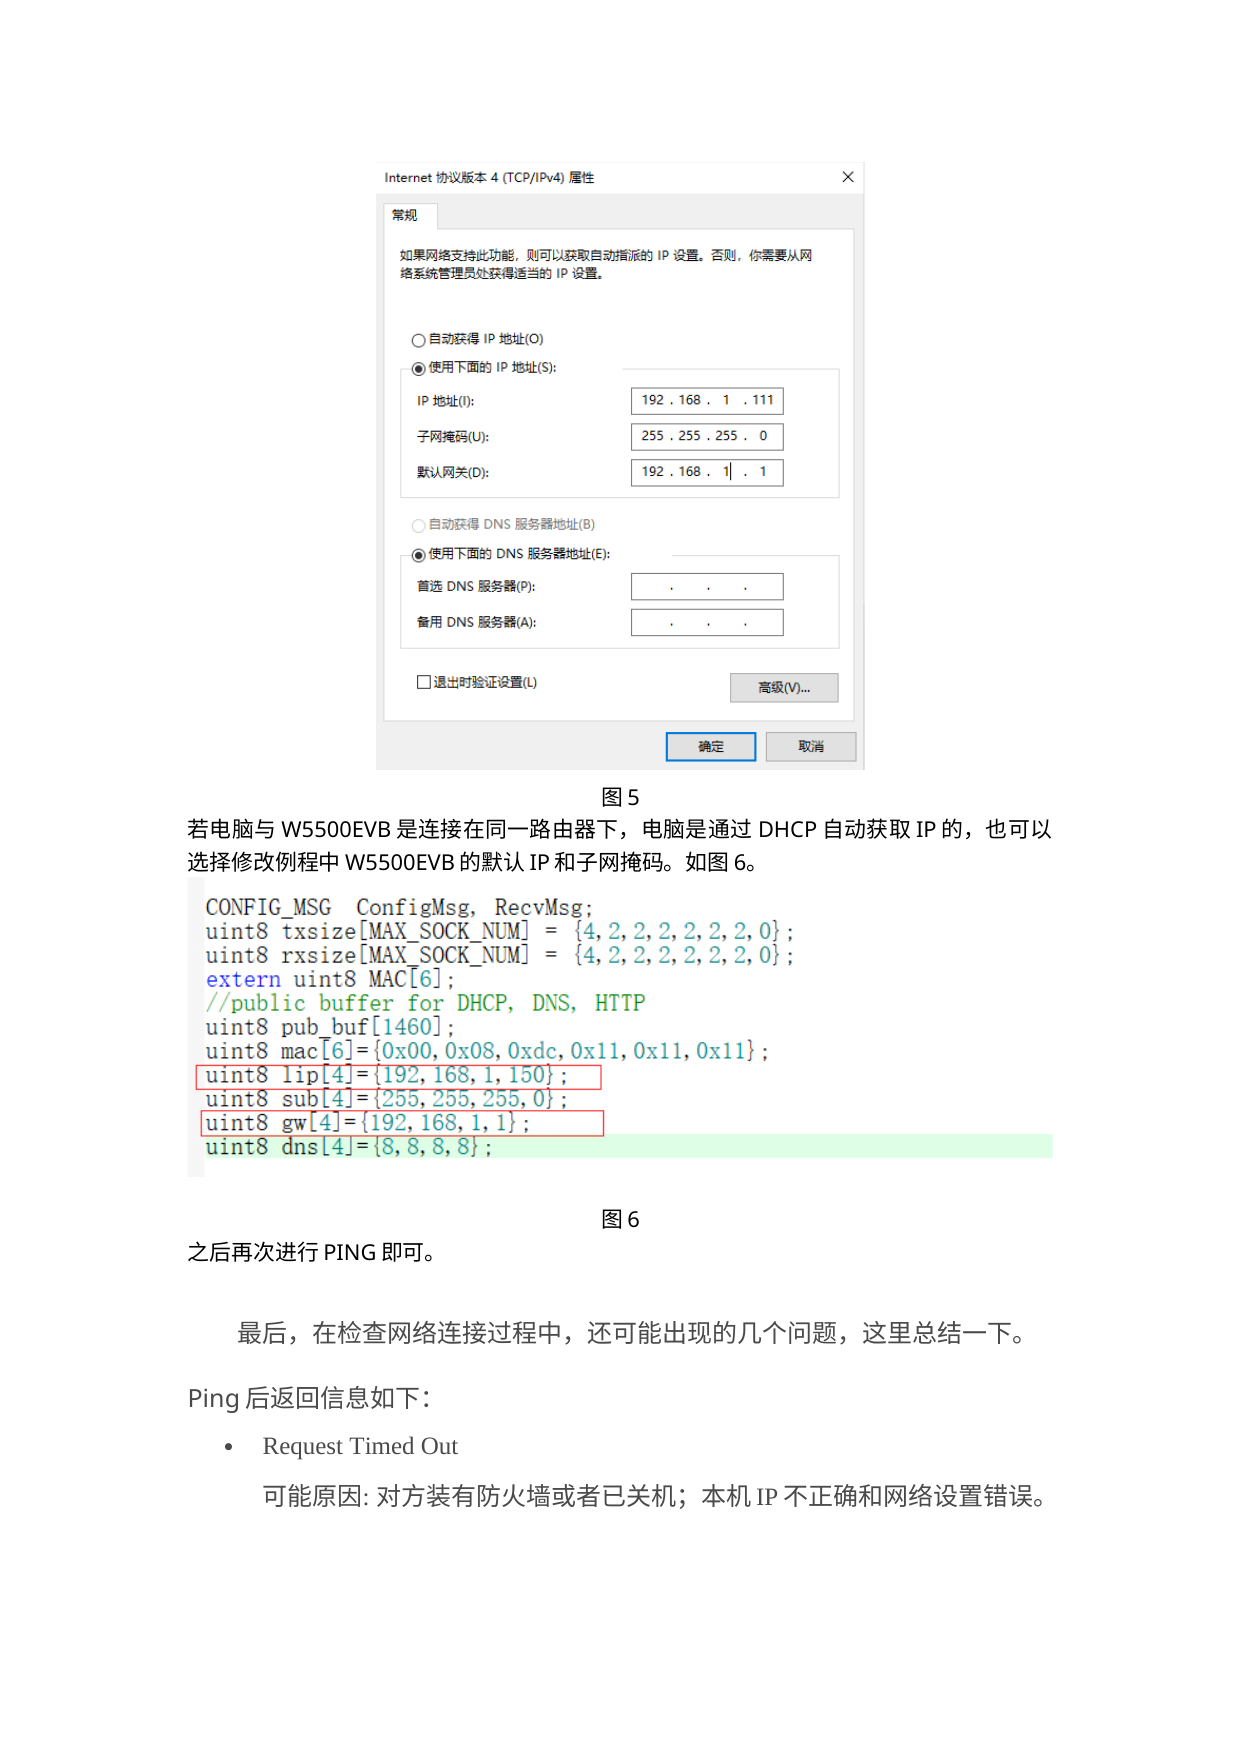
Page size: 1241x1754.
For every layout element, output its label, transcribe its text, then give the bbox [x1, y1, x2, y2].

text 之后再次进行PING即可。 [187, 1234, 1053, 1267]
picture [376, 162, 865, 770]
picture [187, 877, 1053, 1177]
list Request Timed Out 可能原因: 对方装有防火墙或者已关机；本机IP不正确和网络设置错误。 [225, 1429, 1053, 1527]
text 图6 [187, 1202, 1053, 1234]
text 图5 [187, 779, 1053, 812]
text 最后，在检查网络连接过程中，还可能出现的几个问题，这里总结一下。Ping后返回信息如下： [187, 1299, 1053, 1429]
text 若电脑与W5500EVB是连接在同一路由器下，电脑是通过DHCP自动获取IP的，也可以选择修改例程中W5500EVB的默认IP和子网掩码。如图6。 [187, 812, 1053, 877]
